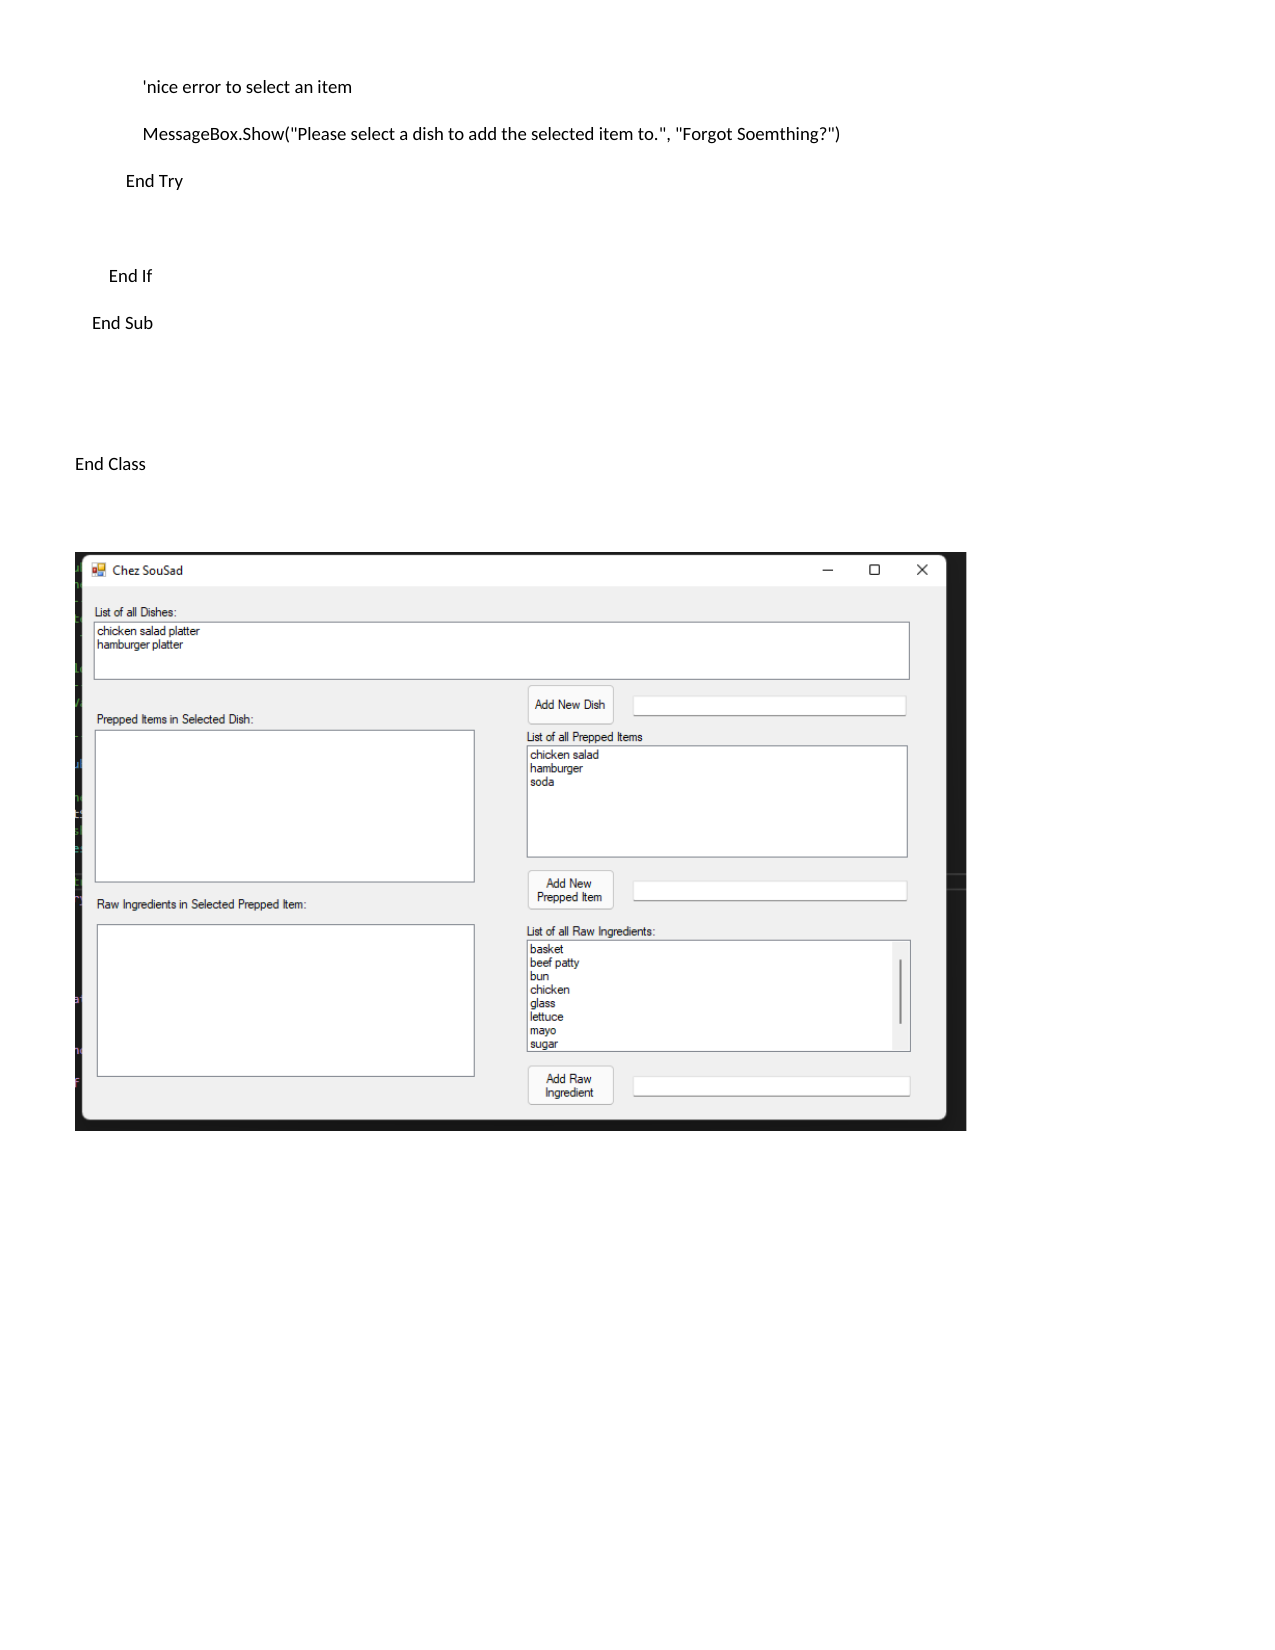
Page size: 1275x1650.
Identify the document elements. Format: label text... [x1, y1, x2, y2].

picture [75, 552, 967, 1131]
text End Sub [75, 311, 1200, 334]
text MessageBox.Show("Please select a dish to add the selected item to.", "Forgot Soemthing?") [75, 122, 1200, 145]
text End Try [75, 169, 1200, 192]
text End If [75, 264, 1200, 287]
text End Class [75, 452, 1200, 475]
text 'nice error to select an item [75, 75, 1200, 98]
